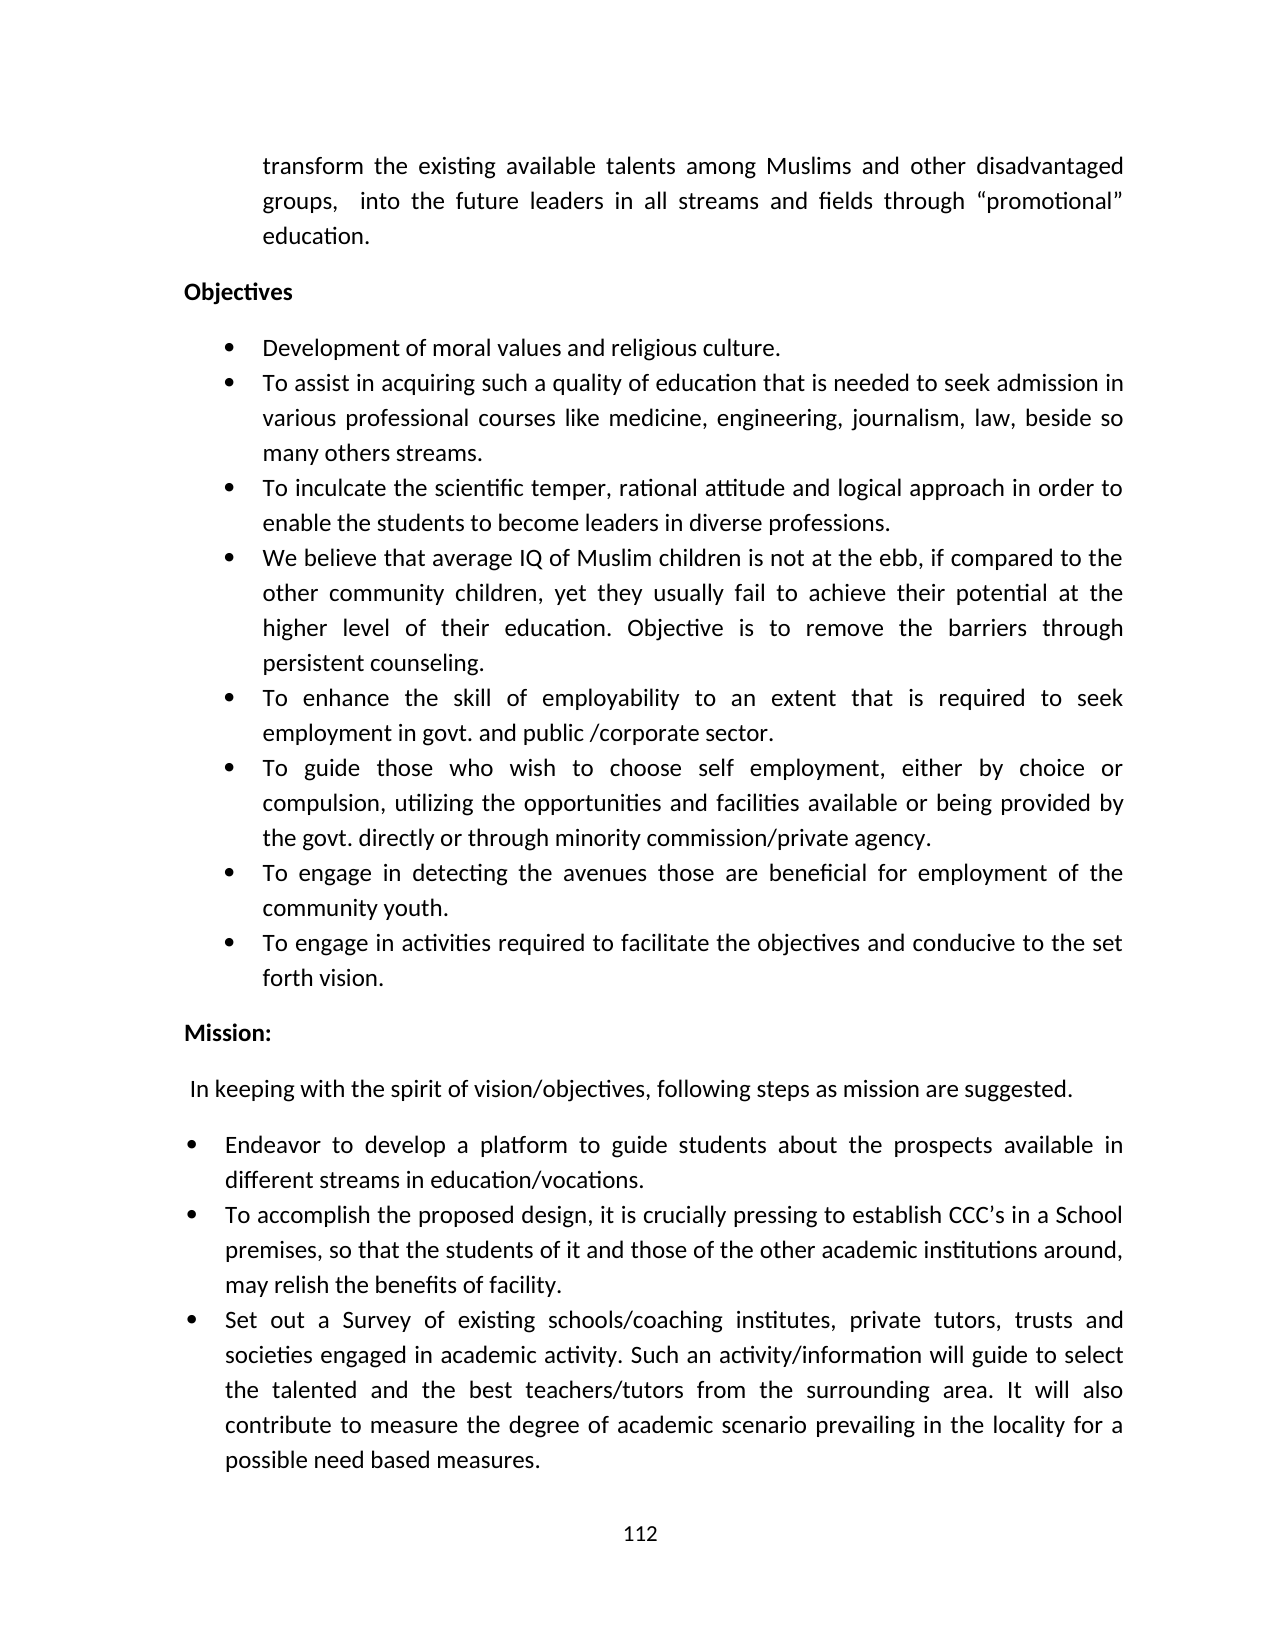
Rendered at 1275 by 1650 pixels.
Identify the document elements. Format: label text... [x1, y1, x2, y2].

list To assist in acquiring such a quality of education that is needed to seek admission in various professional courses like medicine, engineering, journalism, law, beside so many others streams. [225, 367, 1125, 467]
text Objectives [150, 276, 1125, 306]
list To guide those who wish to choose self employment, either by choice or compulsion, utilizing the opportunities and facilities available or being provided by the govt. directly or through minority commission/private agency. [225, 752, 1125, 852]
list Set out a Survey of existing schools/coaching institutes, private tutors, trusts and societies engaged in academic activity. Such an activity/information will guide to select the talented and the best teachers/tutors from the surrounding area. It will also contribute to measure the degree of academic scenario prevailing in the locality for a possible need based measures. [187, 1304, 1125, 1475]
list We believe that average IQ of Muslim children is not at the ebb, if compared to the other community children, yet they usually fail to achieve their potential at the higher level of their education. Objective is to remove the barriers through persistent counseling. [225, 542, 1125, 677]
list Development of moral values and religious culture. [225, 332, 1125, 362]
list To inculcate the scientific temper, rational attitude and logical approach in order to enable the students to become leaders in diverse professions. [225, 472, 1125, 537]
list To accomplish the proposed design, it is crucially pressing to establish CCC’s in a School premises, so that the students of it and those of the other academic institutions around, may relish the benefits of facility. [187, 1199, 1125, 1300]
list To engage in detecting the avenues those are beneficial for employment of the community youth. [225, 857, 1125, 922]
text Mission: [150, 1017, 1125, 1048]
text In keeping with the spirit of vision/objectives, following steps as mission are suggested. [150, 1073, 1125, 1104]
list Endeavor to develop a platform to guide students about the prospects available in different streams in education/vocations. [187, 1129, 1125, 1195]
list To engage in activities required to facilitate the objectives and conducive to the set forth vision. [225, 927, 1125, 992]
list To enhance the skill of employability to an extent that is required to seek employment in govt. and public /corporate sector. [225, 682, 1125, 747]
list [225, 150, 1125, 251]
